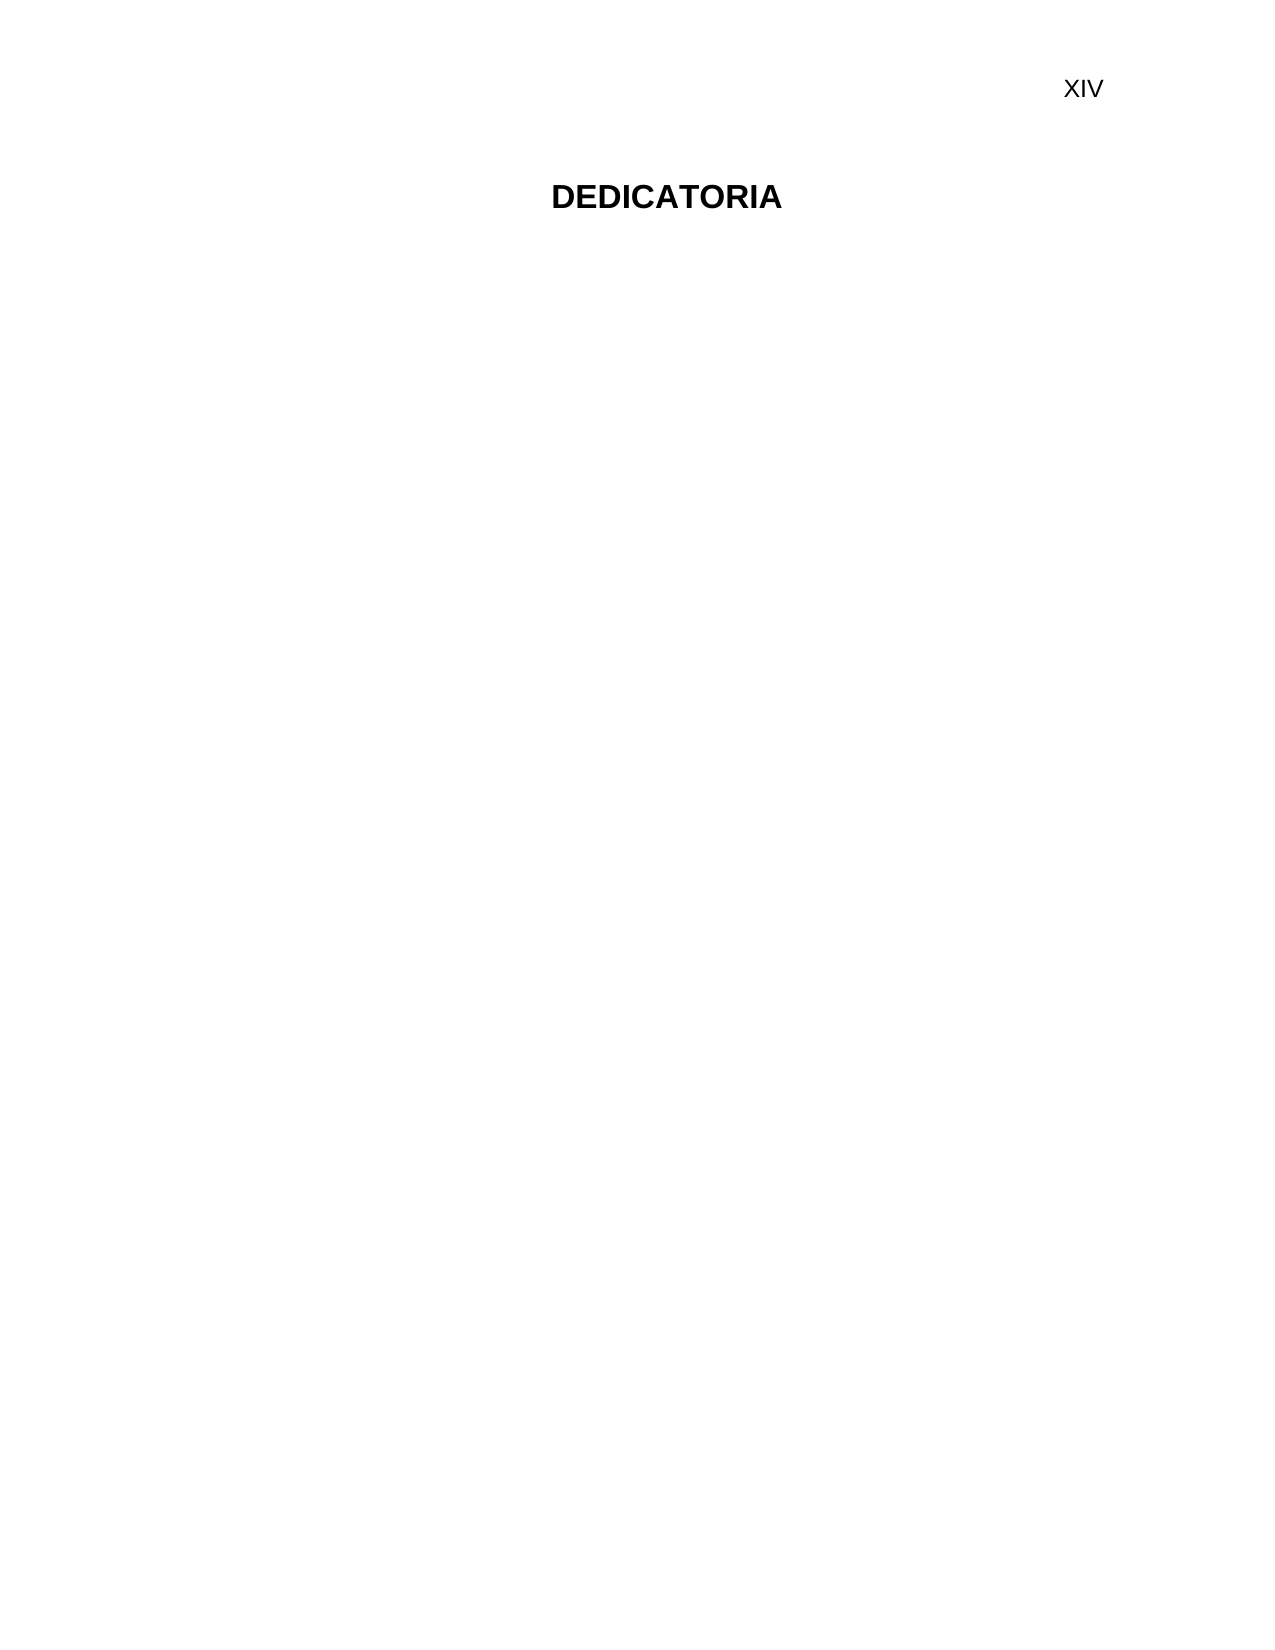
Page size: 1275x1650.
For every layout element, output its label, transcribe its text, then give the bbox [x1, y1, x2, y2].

subtitle DEDICATORIA [230, 177, 1104, 216]
